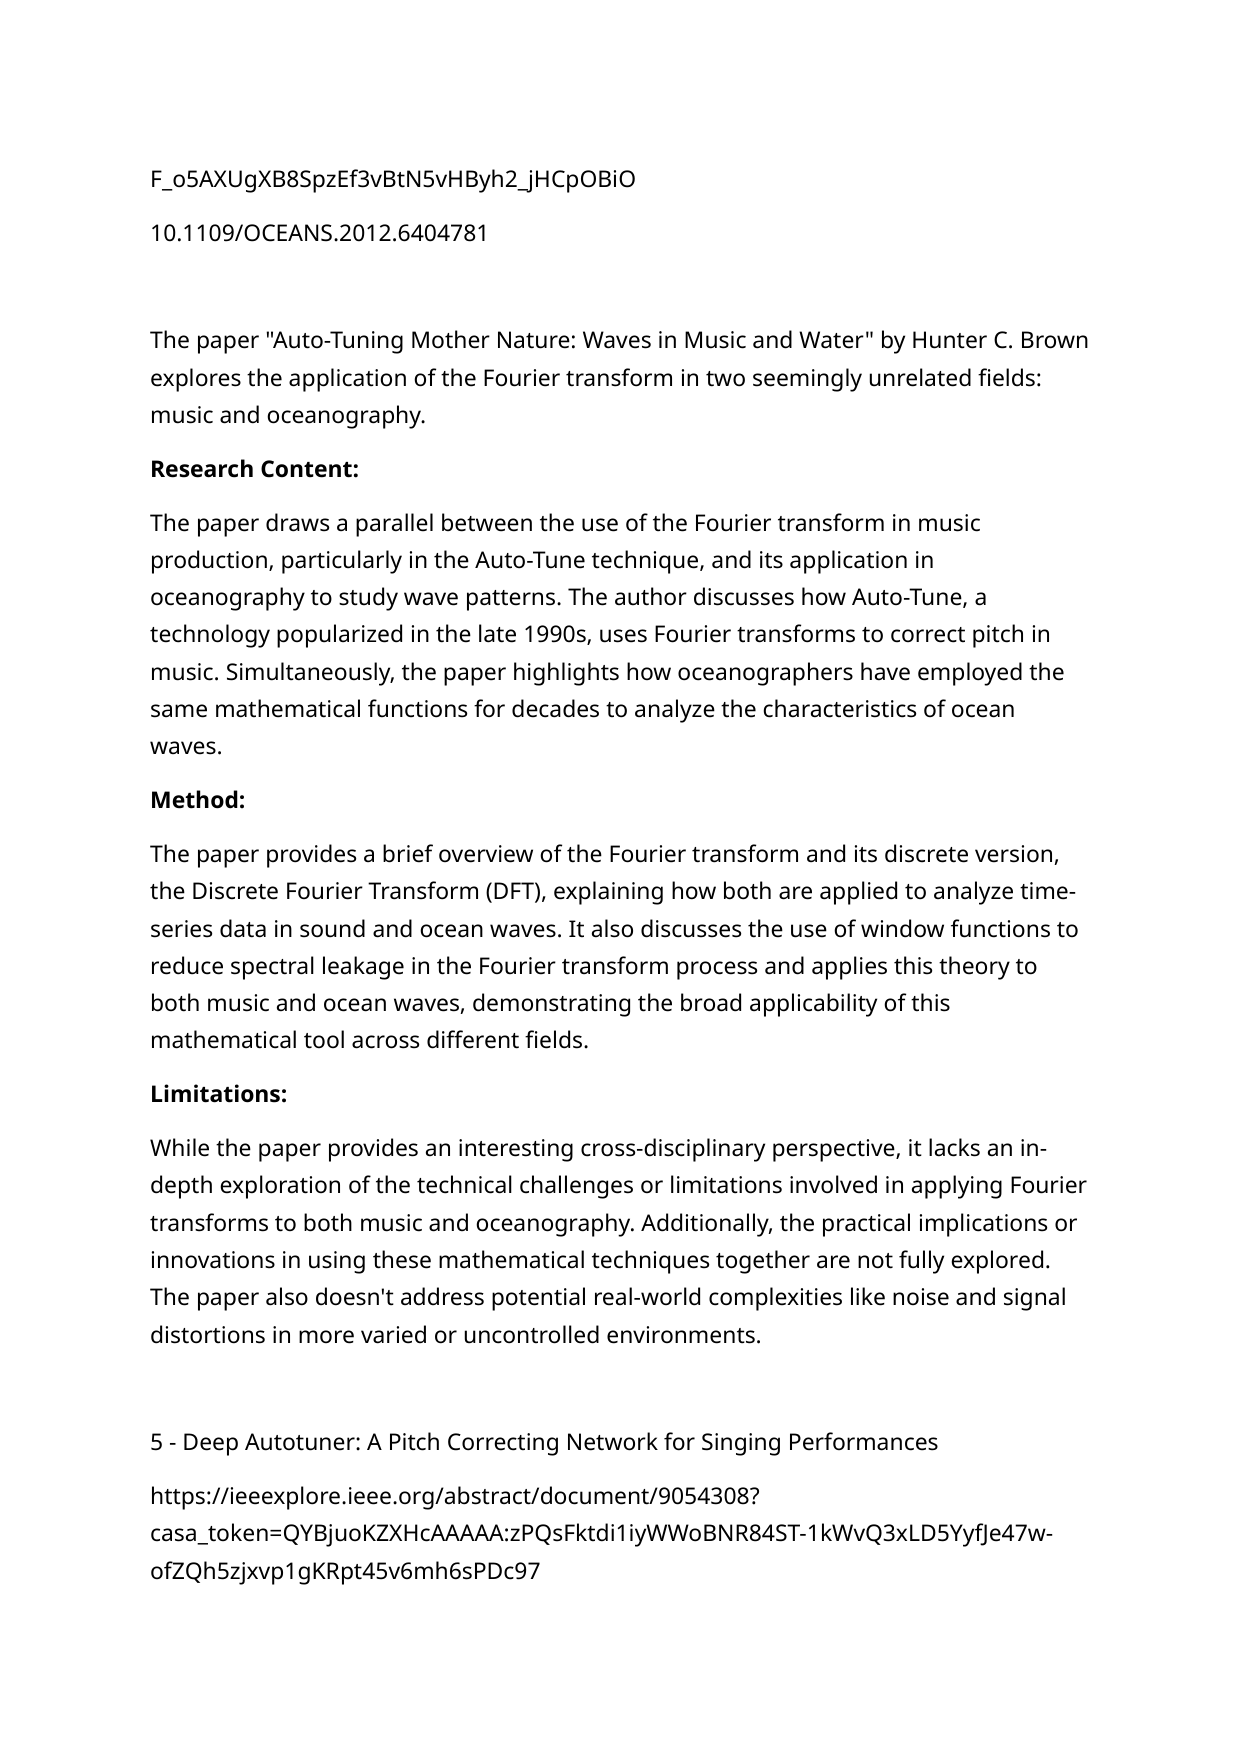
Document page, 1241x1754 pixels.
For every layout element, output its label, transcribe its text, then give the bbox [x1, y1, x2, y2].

text 5 - Deep Autotuner: A Pitch Correcting Network for Singing Performances [150, 1426, 1090, 1458]
text The paper provides a brief overview of the Fourier transform and its discrete version, the Discrete Fourier Transform (DFT), explaining how both are applied to analyze time-series data in sound and ocean waves. It also discusses the use of window functions to reduce spectral leakage in the Fourier transform process and applies this theory to both music and ocean waves, demonstrating the broad applicability of this mathematical tool across different fields. [150, 837, 1090, 1056]
text Method: [150, 783, 1090, 816]
text https://ieeexplore.ieee.org/abstract/document/9054308?casa_token=QYBjuoKZXHcAAAAA:zPQsFktdi1iyWWoBNR84ST-1kWvQ3xLD5YyfJe47w-ofZQh5zjxvp1gKRpt45v6mh6sPDc97 [150, 1479, 1090, 1587]
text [150, 162, 1090, 194]
text Research Content: [150, 452, 1090, 484]
text The paper draws a parallel between the use of the Fourier transform in music production, particularly in the Auto-Tune technique, and its application in oceanography to study wave patterns. The author discusses how Auto-Tune, a technology popularized in the late 1990s, uses Fourier transforms to correct pitch in music. Simultaneously, the paper highlights how oceanographers have employed the same mathematical functions for decades to analyze the characteristics of ocean waves. [150, 506, 1090, 762]
text Limitations: [150, 1078, 1090, 1110]
text While the paper provides an interesting cross-disciplinary perspective, it lacks an in-depth exploration of the technical challenges or limitations involved in applying Fourier transforms to both music and oceanography. Additionally, the practical implications or innovations in using these mathematical techniques together are not fully explored. The paper also doesn't address potential real-world complexities like noise and signal distortions in more varied or uncontrolled environments. [150, 1131, 1090, 1350]
text 10.1109/OCEANS.2012.6404781 [150, 216, 1090, 248]
text The paper "Auto-Tuning Mother Nature: Waves in Music and Water" by Hunter C. Brown explores the application of the Fourier transform in two seemingly unrelated fields: music and oceanography. [150, 323, 1090, 431]
